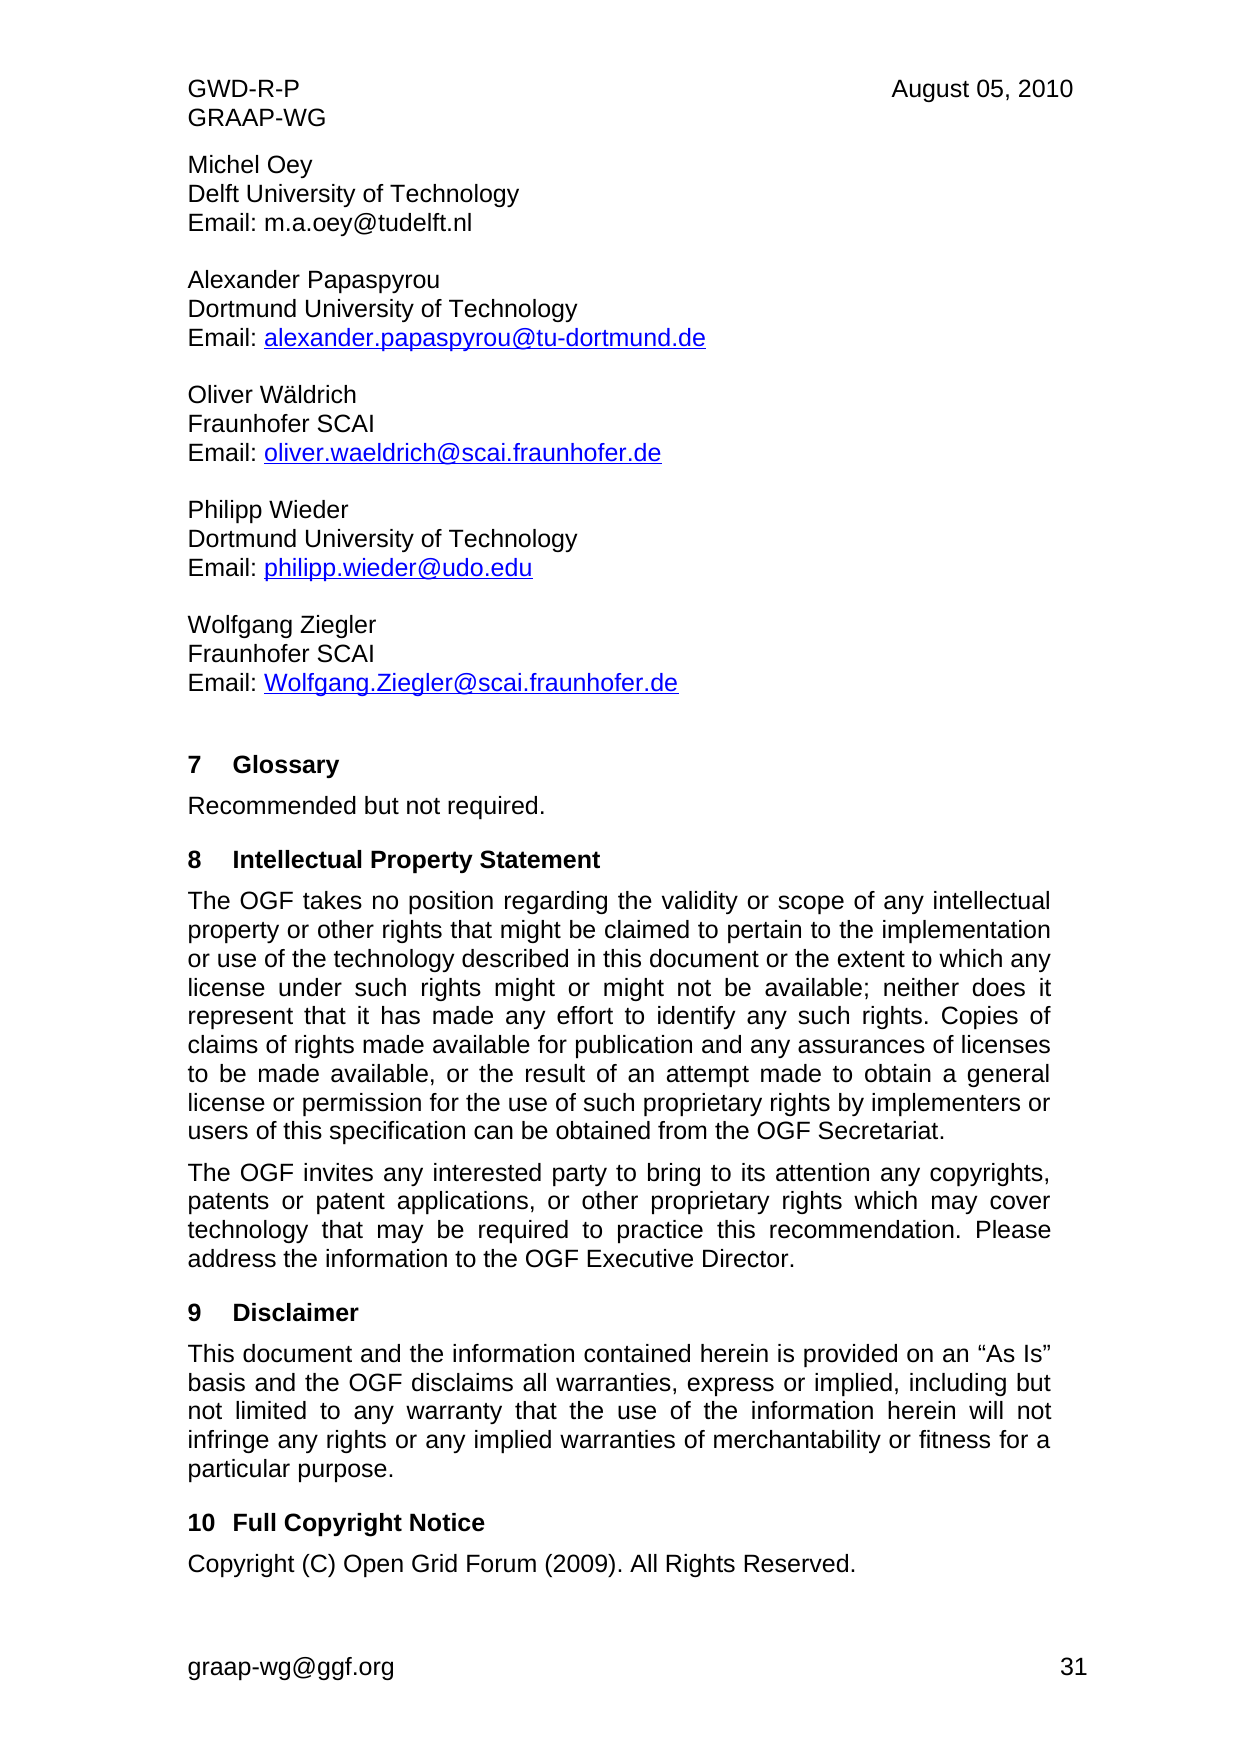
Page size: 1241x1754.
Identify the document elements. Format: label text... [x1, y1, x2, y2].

text Copyright (C) Open Grid Forum (2009). All Rights Reserved. [187, 1549, 1053, 1577]
subtitle Full Copyright Notice [187, 1507, 1053, 1536]
text Delft University of Technology [187, 179, 1053, 207]
subtitle Intellectual Property Statement [187, 845, 1053, 874]
text The OGF invites any interested party to bring to its attention any copyrights, patents or patent applications, or other proprietary rights which may cover technology that may be required to practice this recommendation. Please address the information to the OGF Executive Director. [187, 1157, 1053, 1272]
text Michel Oey [187, 150, 1053, 179]
text The OGF takes no position regarding the validity or scope of any intellectual property or other rights that might be claimed to pertain to the implementation or use of the technology described in this document or the extent to which any license under such rights might or might not be available; neither does it represent that it has made any effort to identify any such rights. Copies of claims of rights made available for publication and any assurances of licenses to be made available, or the result of an attempt made to obtain a general license or permission for the use of such proprietary rights by implementers or users of this specification can be obtained from the OGF Secretariat. [187, 886, 1053, 1145]
text Recommended but not required. [187, 791, 1053, 820]
subtitle Glossary [187, 750, 1053, 779]
text This document and the information contained herein is provided on an “As Is” basis and the OGF disclaims all warranties, express or implied, including but not limited to any warranty that the use of the information herein will not infringe any rights or any implied warranties of merchantability or fitness for a particular purpose. [187, 1339, 1053, 1482]
text Philipp Wieder Dortmund University of Technology Email: philipp.wieder@udo.edu [187, 495, 1053, 581]
text Alexander Papaspyrou Dortmund University of Technology Email: alexander.papaspyrou@tu-dortmund.de [187, 265, 1053, 351]
text Email: m.a.oey@tudelft.nl [187, 207, 1053, 236]
text Oliver Wäldrich Fraunhofer SCAI Email: oliver.waeldrich@scai.fraunhofer.de [187, 380, 1053, 466]
subtitle Disclaimer [187, 1297, 1053, 1326]
text Wolfgang Ziegler Fraunhofer SCAI Email: Wolfgang.Ziegler@scai.fraunhofer.de [187, 610, 1053, 696]
